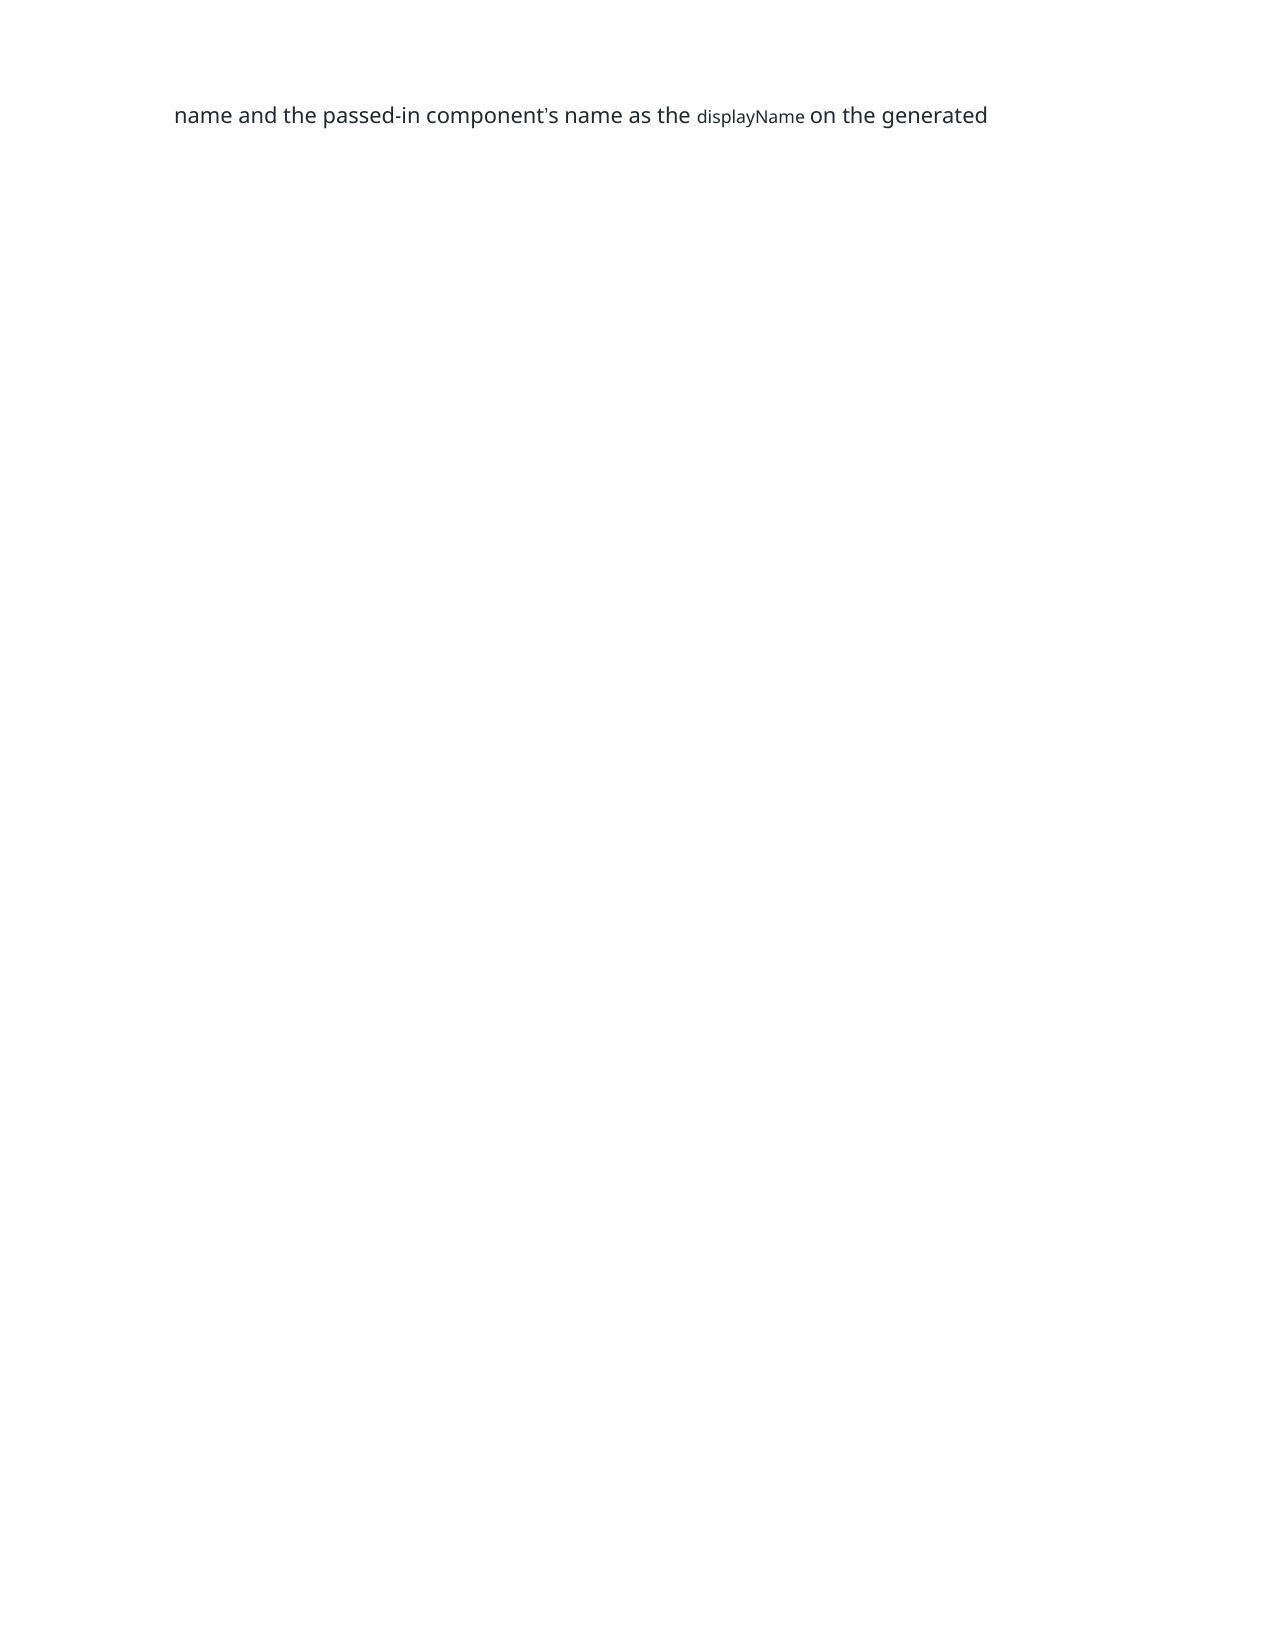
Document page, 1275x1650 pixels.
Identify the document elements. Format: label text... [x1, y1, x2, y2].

text name and the passed-in component’s name as the displayName on the generated [174, 100, 1187, 130]
